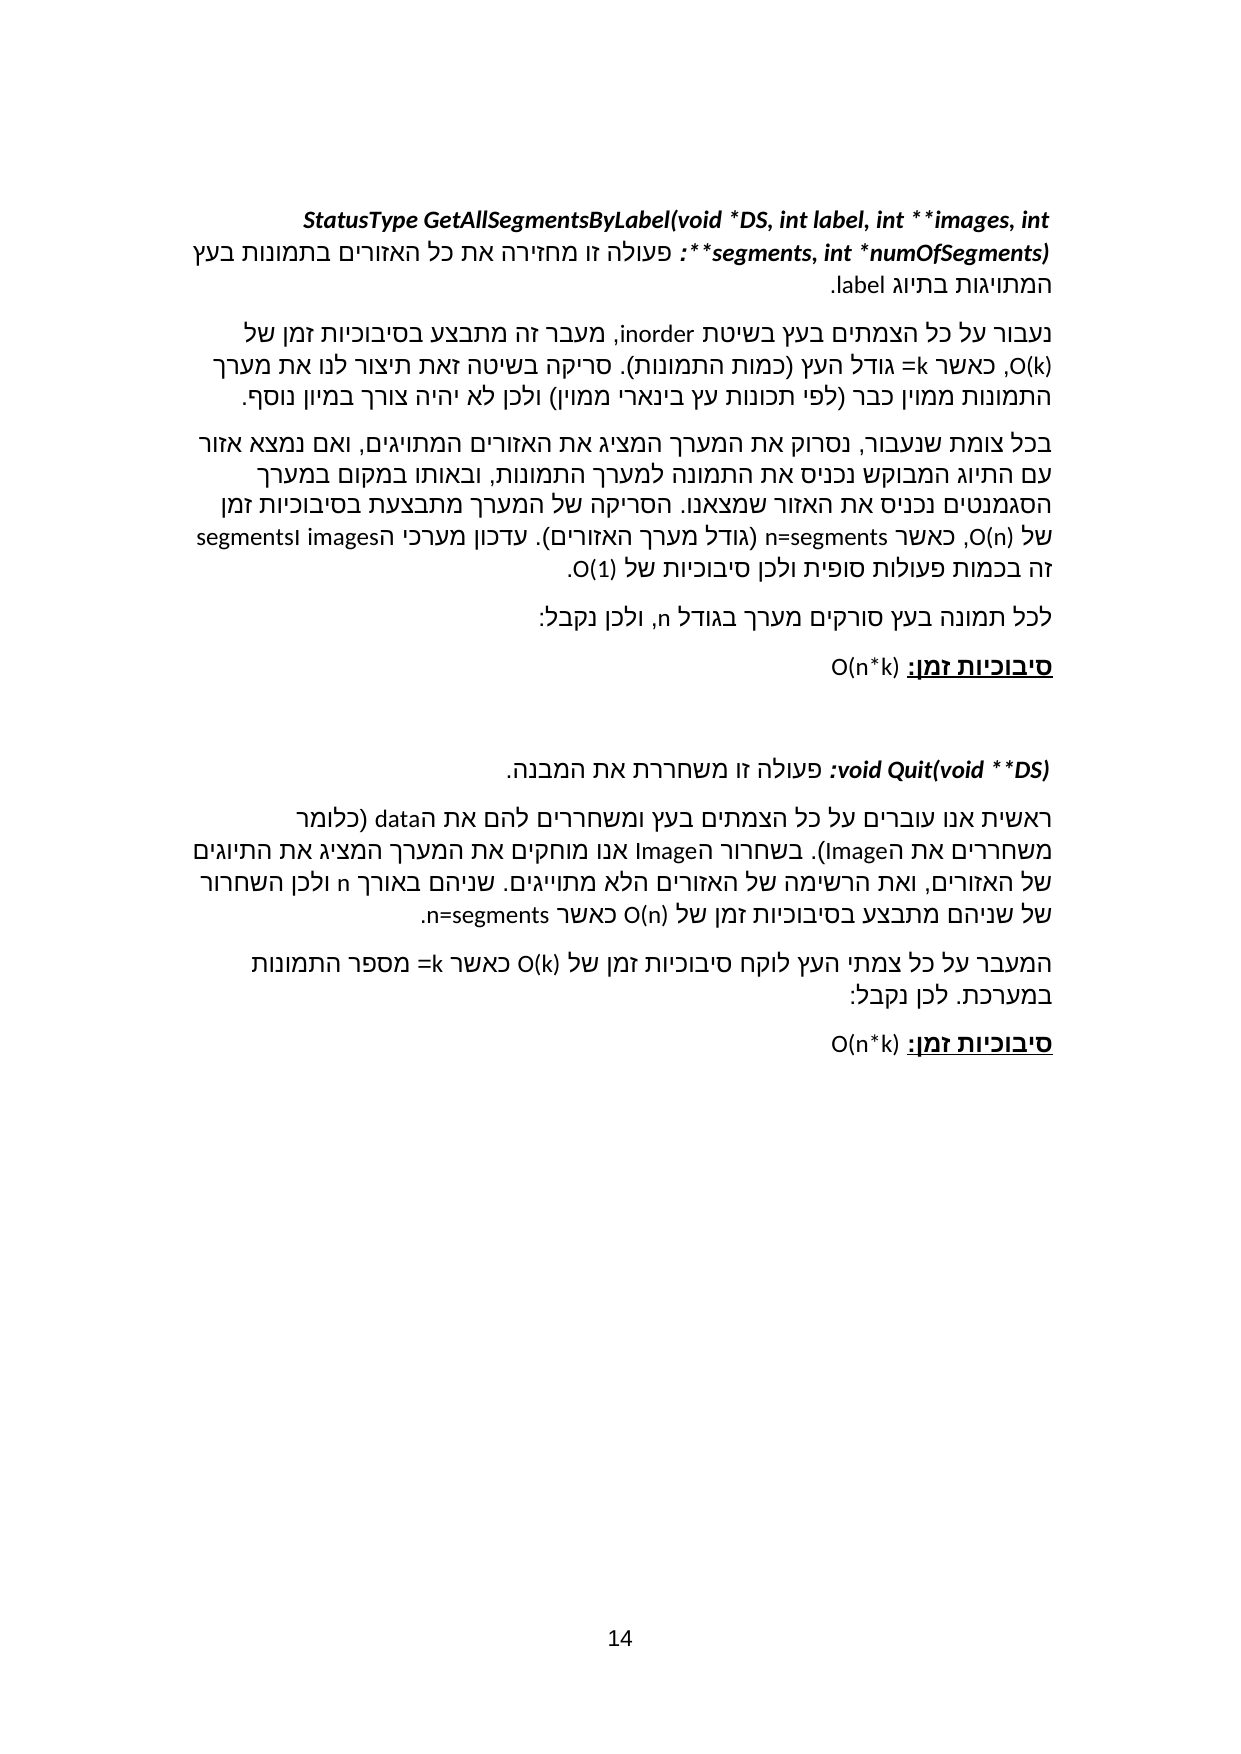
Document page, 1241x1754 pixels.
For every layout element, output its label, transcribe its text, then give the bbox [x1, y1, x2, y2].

text סיבוכיות זמן: O(n*k) [187, 1028, 1053, 1058]
text בכל צומת שנעבור, נסרוק את המערך המציג את האזורים המתויגים, ואם נמצא אזור עם התיוג המבוקש נכניס את התמונה למערך התמונות, ובאותו במקום במערך הסגמנטים נכניס את האזור שמצאנו. הסריקה של המערך מתבצעת בסיבוכיות זמן של O(n), כאשר n=segments (גודל מערך האזורים). עדכון מערכי הimages וsegments זה בכמות פעולות סופית ולכן סיבוכיות של O(1). [187, 429, 1053, 583]
text נעבור על כל הצמתים בעץ בשיטת inorder, מעבר זה מתבצע בסיבוכיות זמן של O(k), כאשר k= גודל העץ (כמות התמונות). סריקה בשיטה זאת תיצור לנו את מערך התמונות ממוין כבר (לפי תכונות עץ בינארי ממוין) ולכן לא יהיה צורך במיון נוסף. [187, 318, 1053, 411]
text סיבוכיות זמן: O(n*k) [187, 651, 1053, 681]
text המעבר על כל צמתי העץ לוקח סיבוכיות זמן של O(k) כאשר k= מספר התמונות במערכת. לכן נקבל: [187, 948, 1053, 1009]
text ראשית אנו עוברים על כל הצמתים בעץ ומשחררים להם את הdata (כלומר משחררים את הImage). בשחרור הImage אנו מוחקים את המערך המציג את התיוגים של האזורים, ואת הרשימה של האזורים הלא מתוייגים. שניהם באורך n ולכן השחרור של שניהם מתבצע בסיבוכיות זמן של O(n) כאשר n=segments. [187, 803, 1053, 930]
text void Quit(void **DS): פעולה זו משחררת את המבנה. [187, 754, 1053, 784]
text לכל תמונה בעץ סורקים מערך בגודל n, ולכן נקבל: [187, 602, 1053, 632]
text StatusType GetAllSegmentsByLabel(void *DS, int label, int **images, int **segments, int *numOfSegments): פעולה זו מחזירה את כל האזורים בתמונות בעץ המתויגות בתיוג label. [187, 204, 1053, 299]
